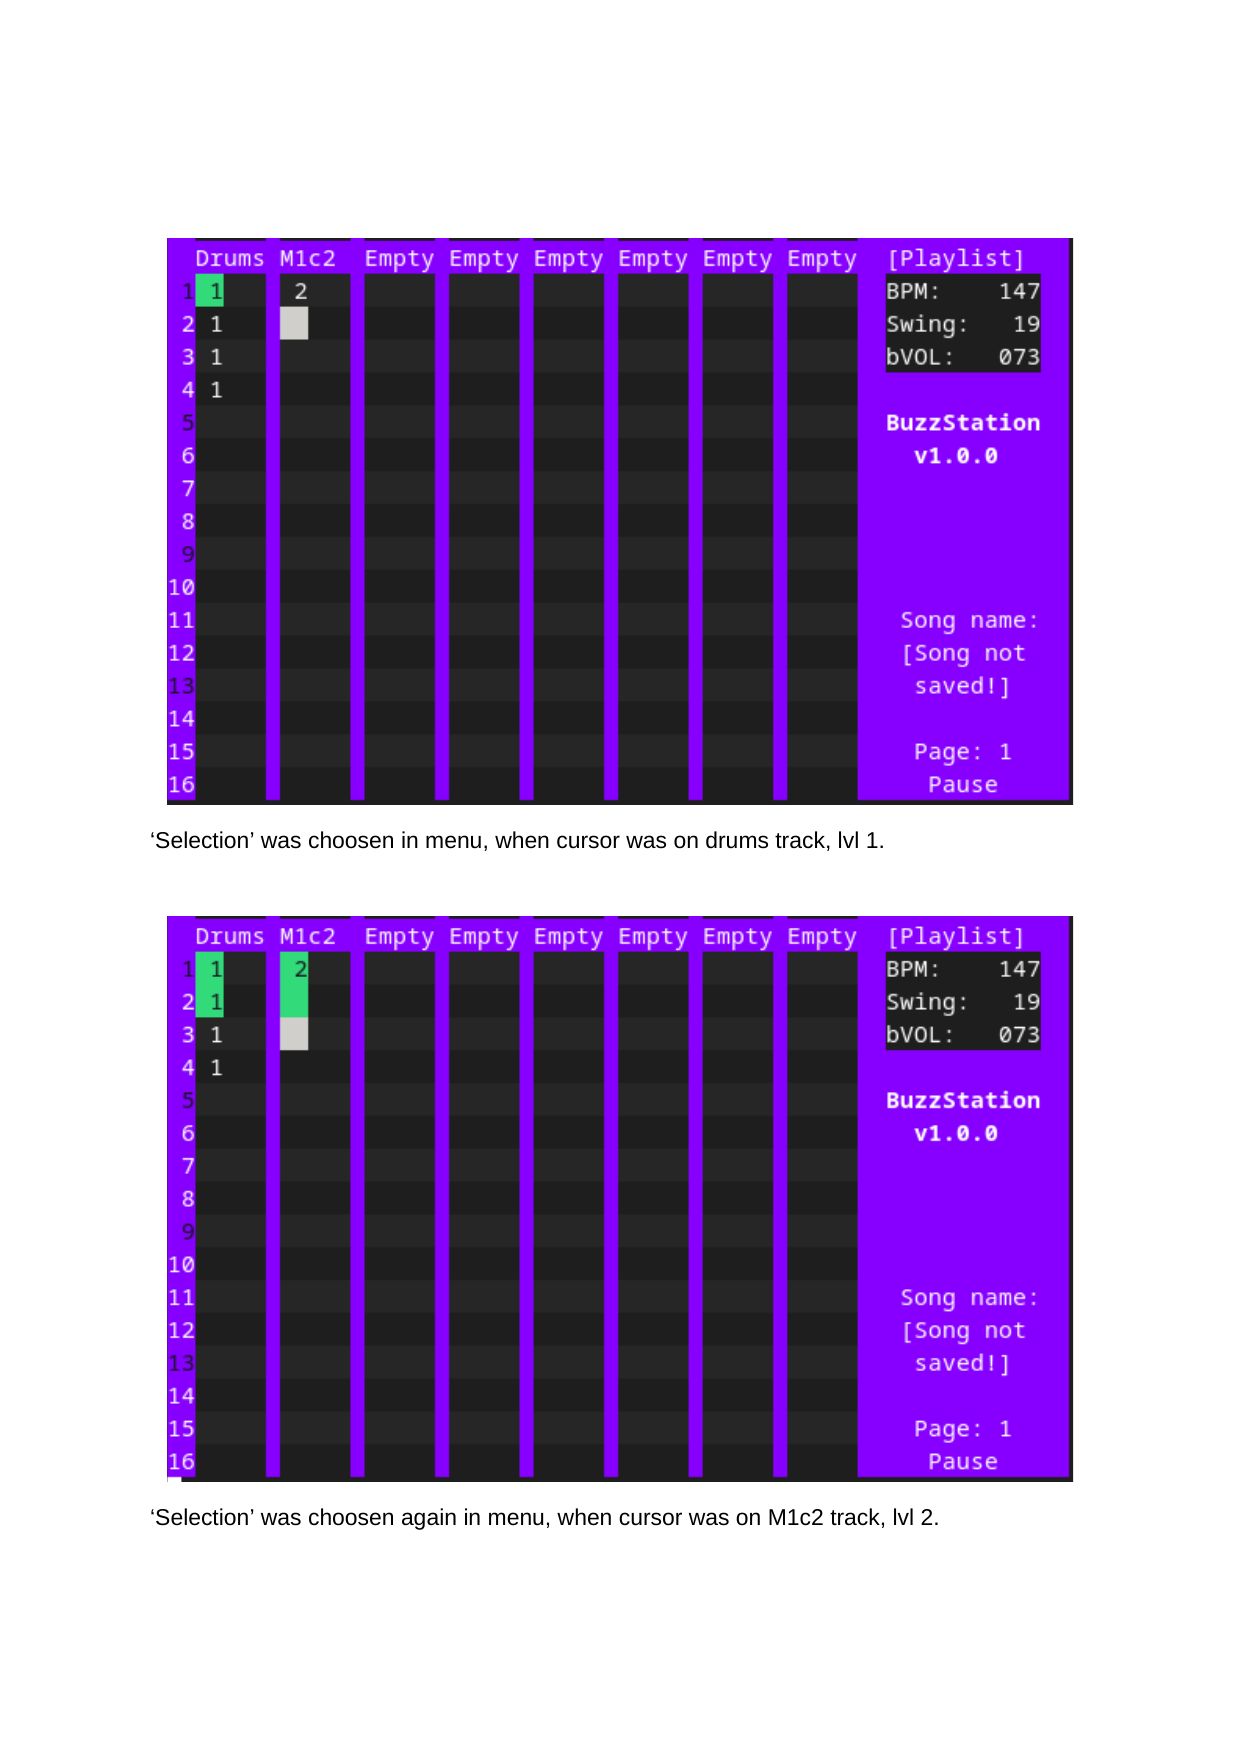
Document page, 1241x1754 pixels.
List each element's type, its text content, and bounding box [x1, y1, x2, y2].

picture [167, 238, 1074, 805]
picture [167, 916, 1074, 1482]
